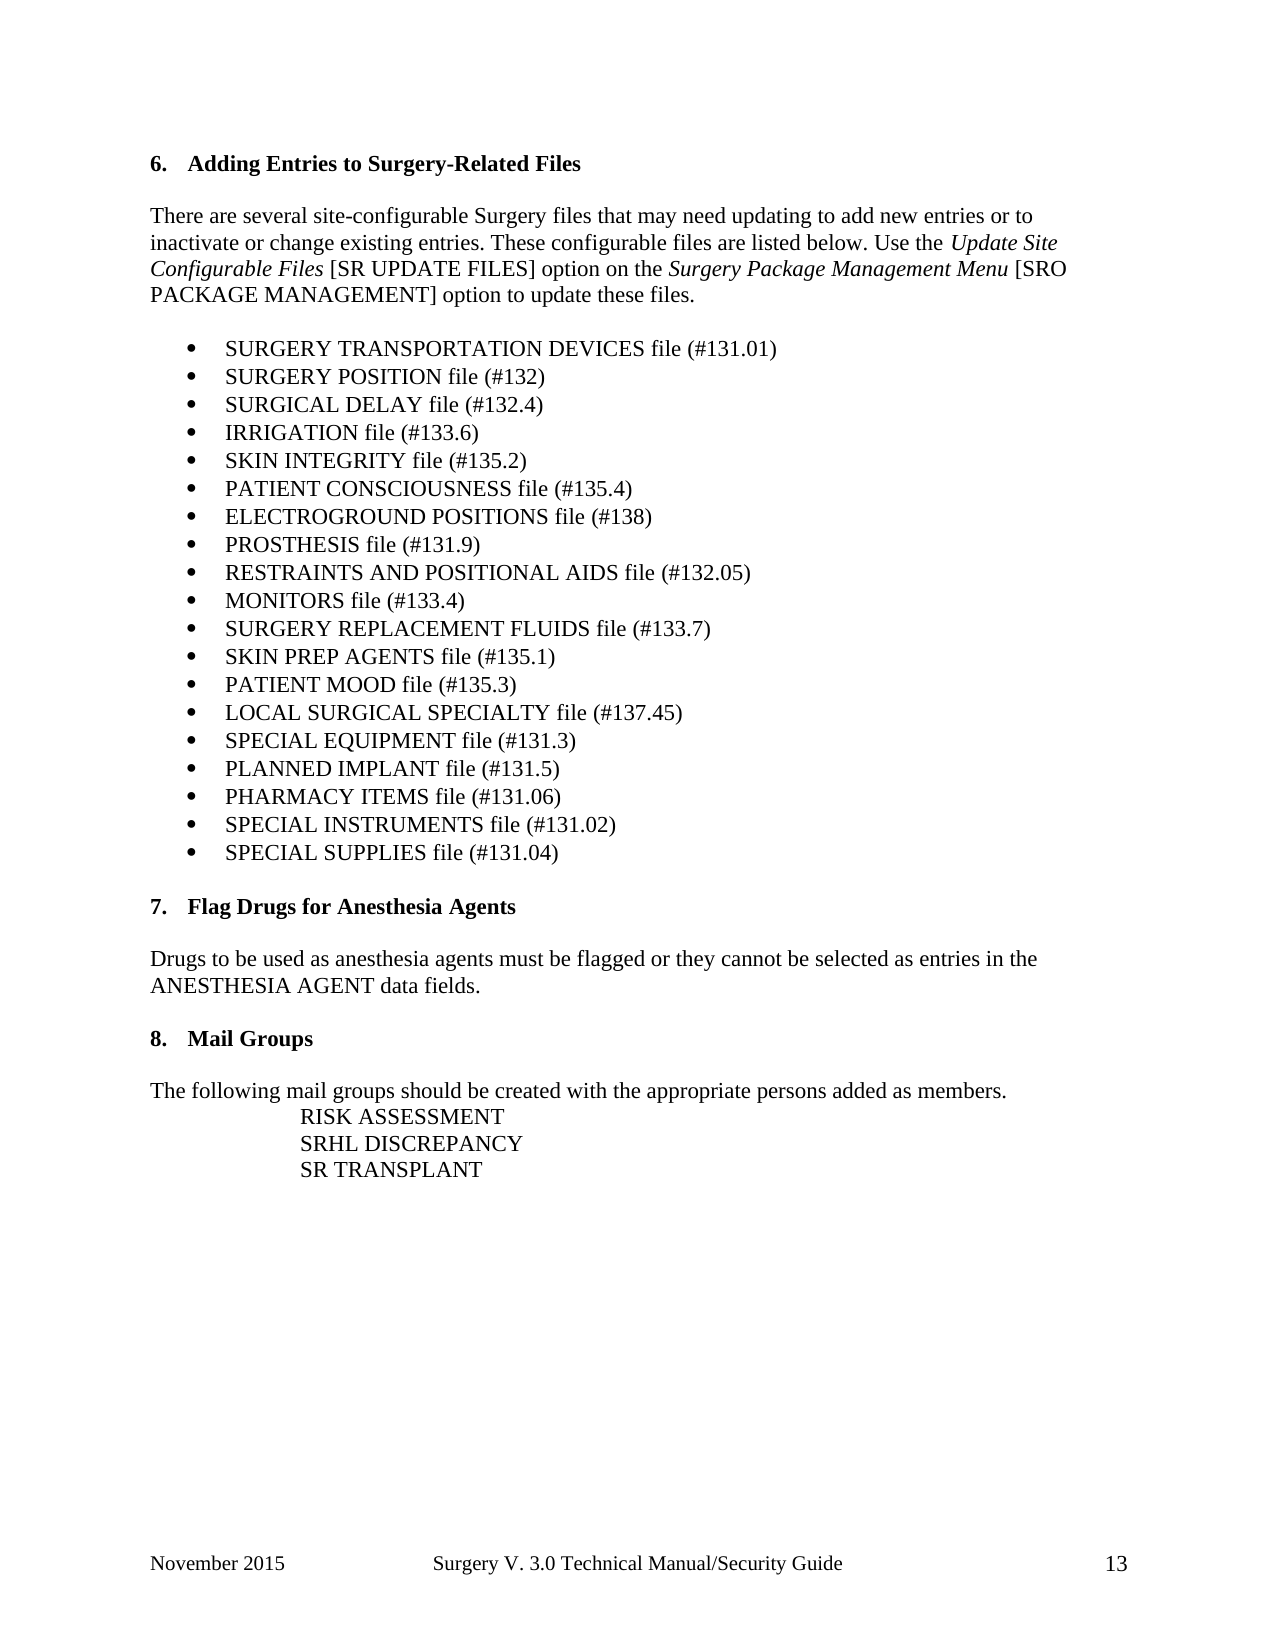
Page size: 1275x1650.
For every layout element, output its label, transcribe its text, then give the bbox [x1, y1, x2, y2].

list SPECIAL EQUIPMENT file (#131.3) [187, 726, 1175, 754]
list PLANNED IMPLANT file (#131.5) [187, 754, 1175, 782]
list SPECIAL SUPPLIES file (#131.04) [187, 838, 1175, 866]
text RISK ASSESSMENT SRHL DISCREPANCY SR TRANSPLANT [300, 1103, 526, 1182]
text There are several site-configurable Surgery files that may need updating to add new entries or to inactivate or change existing entries. These configurable files are listed below. Use the Update Site Configurable Files [SR UPDATE FILES] option on the Surgery Package Management Menu [SRO PACKAGE MANAGEMENT] option to update these files. [150, 202, 1069, 308]
list PATIENT MOOD file (#135.3) [187, 670, 1175, 698]
list ELECTROGROUND POSITIONS file (#138) [187, 502, 1175, 530]
subtitle Mail Groups [150, 1025, 1175, 1051]
list PHARMACY ITEMS file (#131.06) [187, 782, 1175, 810]
subtitle Flag Drugs for Anesthesia Agents [150, 893, 1175, 919]
list LOCAL SURGICAL SPECIALTY file (#137.45) [187, 698, 1175, 726]
text Drugs to be used as anesthesia agents must be flagged or they cannot be selected as entries in the ANESTHESIA AGENT data fields. [150, 945, 1041, 998]
list PATIENT CONSCIOUSNESS file (#135.4) [187, 474, 1175, 502]
list MONITORS file (#133.4) [187, 586, 1175, 614]
list SPECIAL INSTRUMENTS file (#131.02) [187, 810, 1175, 838]
list RESTRAINTS AND POSITIONAL AIDS file (#132.05) [187, 558, 1175, 586]
list SURGERY TRANSPORTATION DEVICES file (#131.01) [187, 334, 1175, 362]
text The following mail groups should be created with the appropriate persons added as members. [150, 1077, 1175, 1103]
list SURGERY REPLACEMENT FLUIDS file (#133.7) [187, 614, 1175, 642]
list SKIN INTEGRITY file (#135.2) [187, 446, 1175, 474]
list SURGERY POSITION file (#132) [187, 362, 1175, 390]
list SKIN PREP AGENTS file (#135.1) [187, 642, 1175, 670]
list PROSTHESIS file (#131.9) [187, 530, 1175, 558]
list SURGICAL DELAY file (#132.4) [187, 390, 1175, 418]
list IRRIGATION file (#133.6) [187, 418, 1175, 446]
subtitle Adding Entries to Surgery-Related Files [150, 150, 1175, 176]
